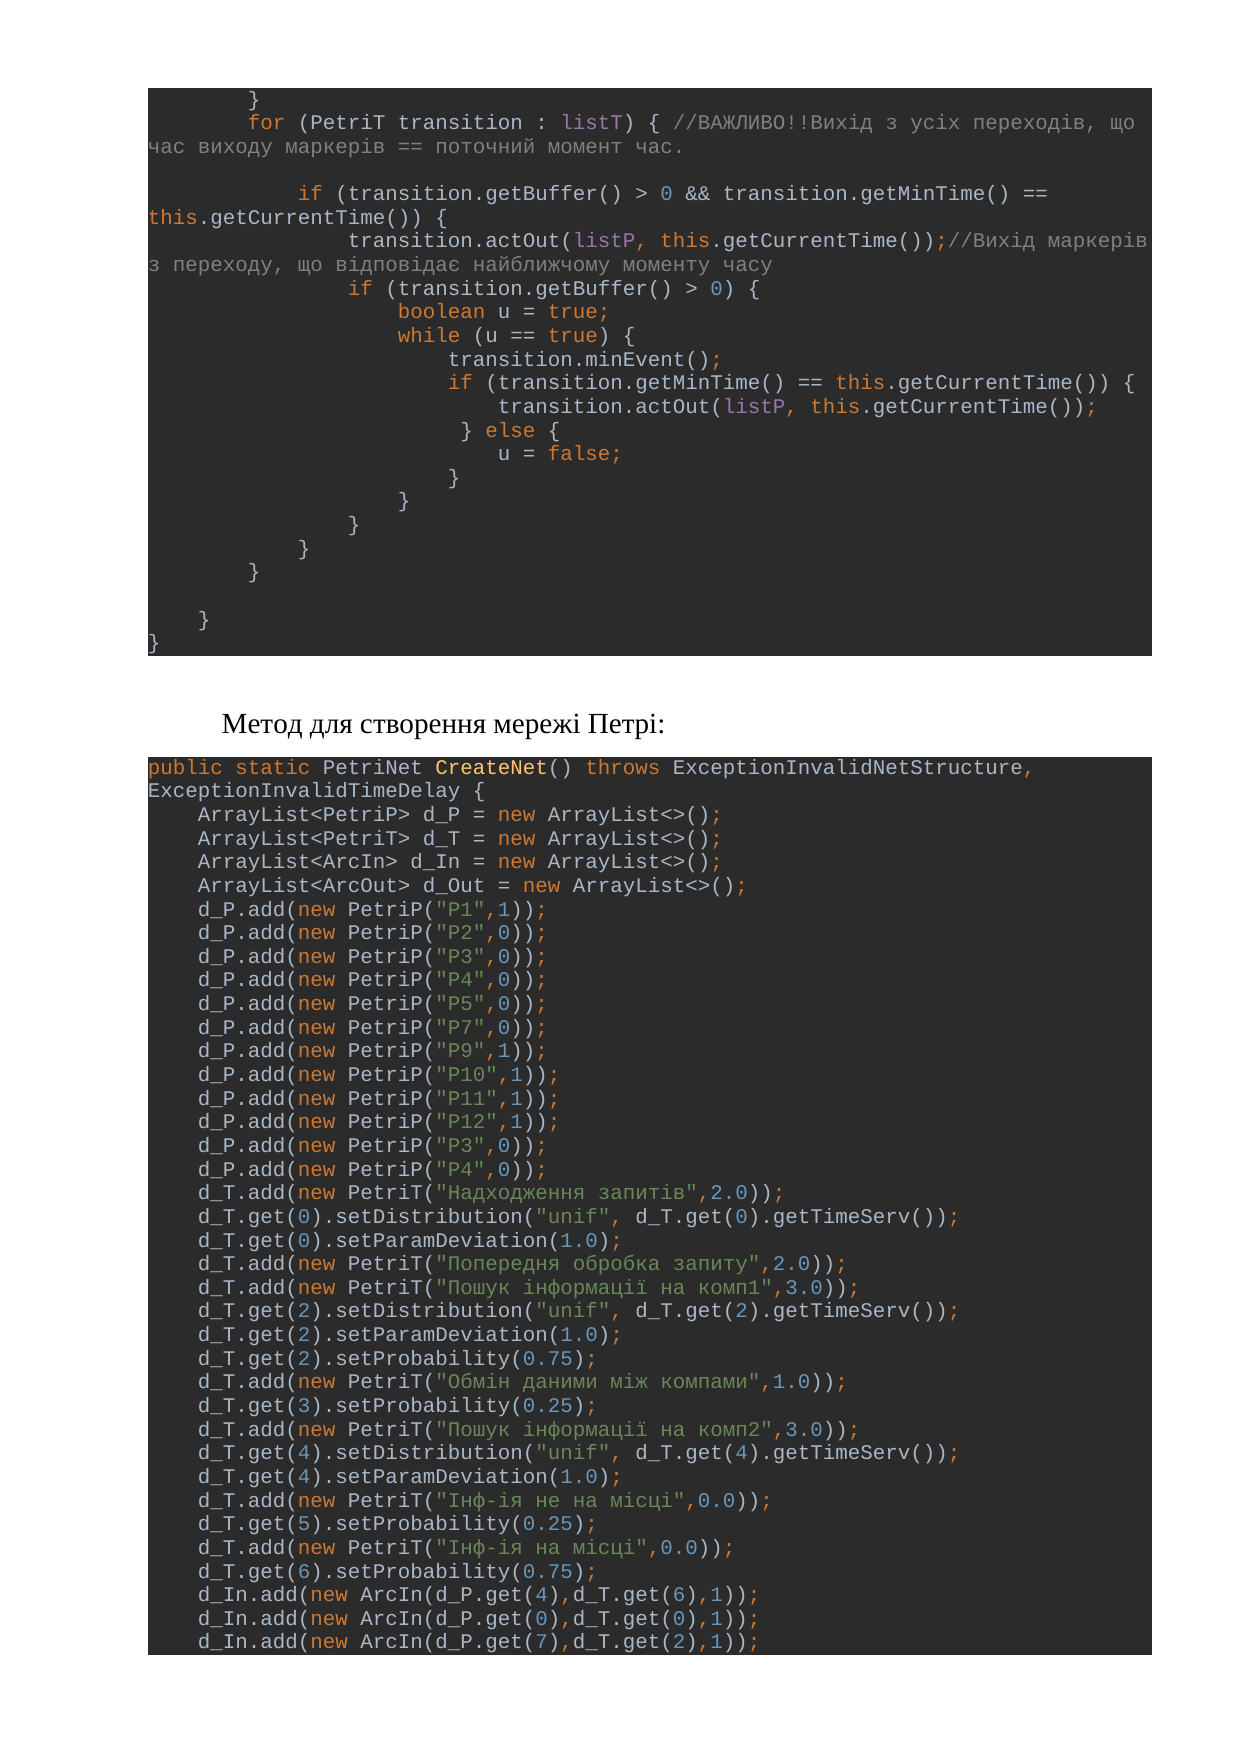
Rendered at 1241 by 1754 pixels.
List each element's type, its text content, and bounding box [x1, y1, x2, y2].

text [148, 88, 1152, 656]
text Метод для створення мережі Петрі: [148, 706, 1152, 740]
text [148, 757, 1152, 1655]
